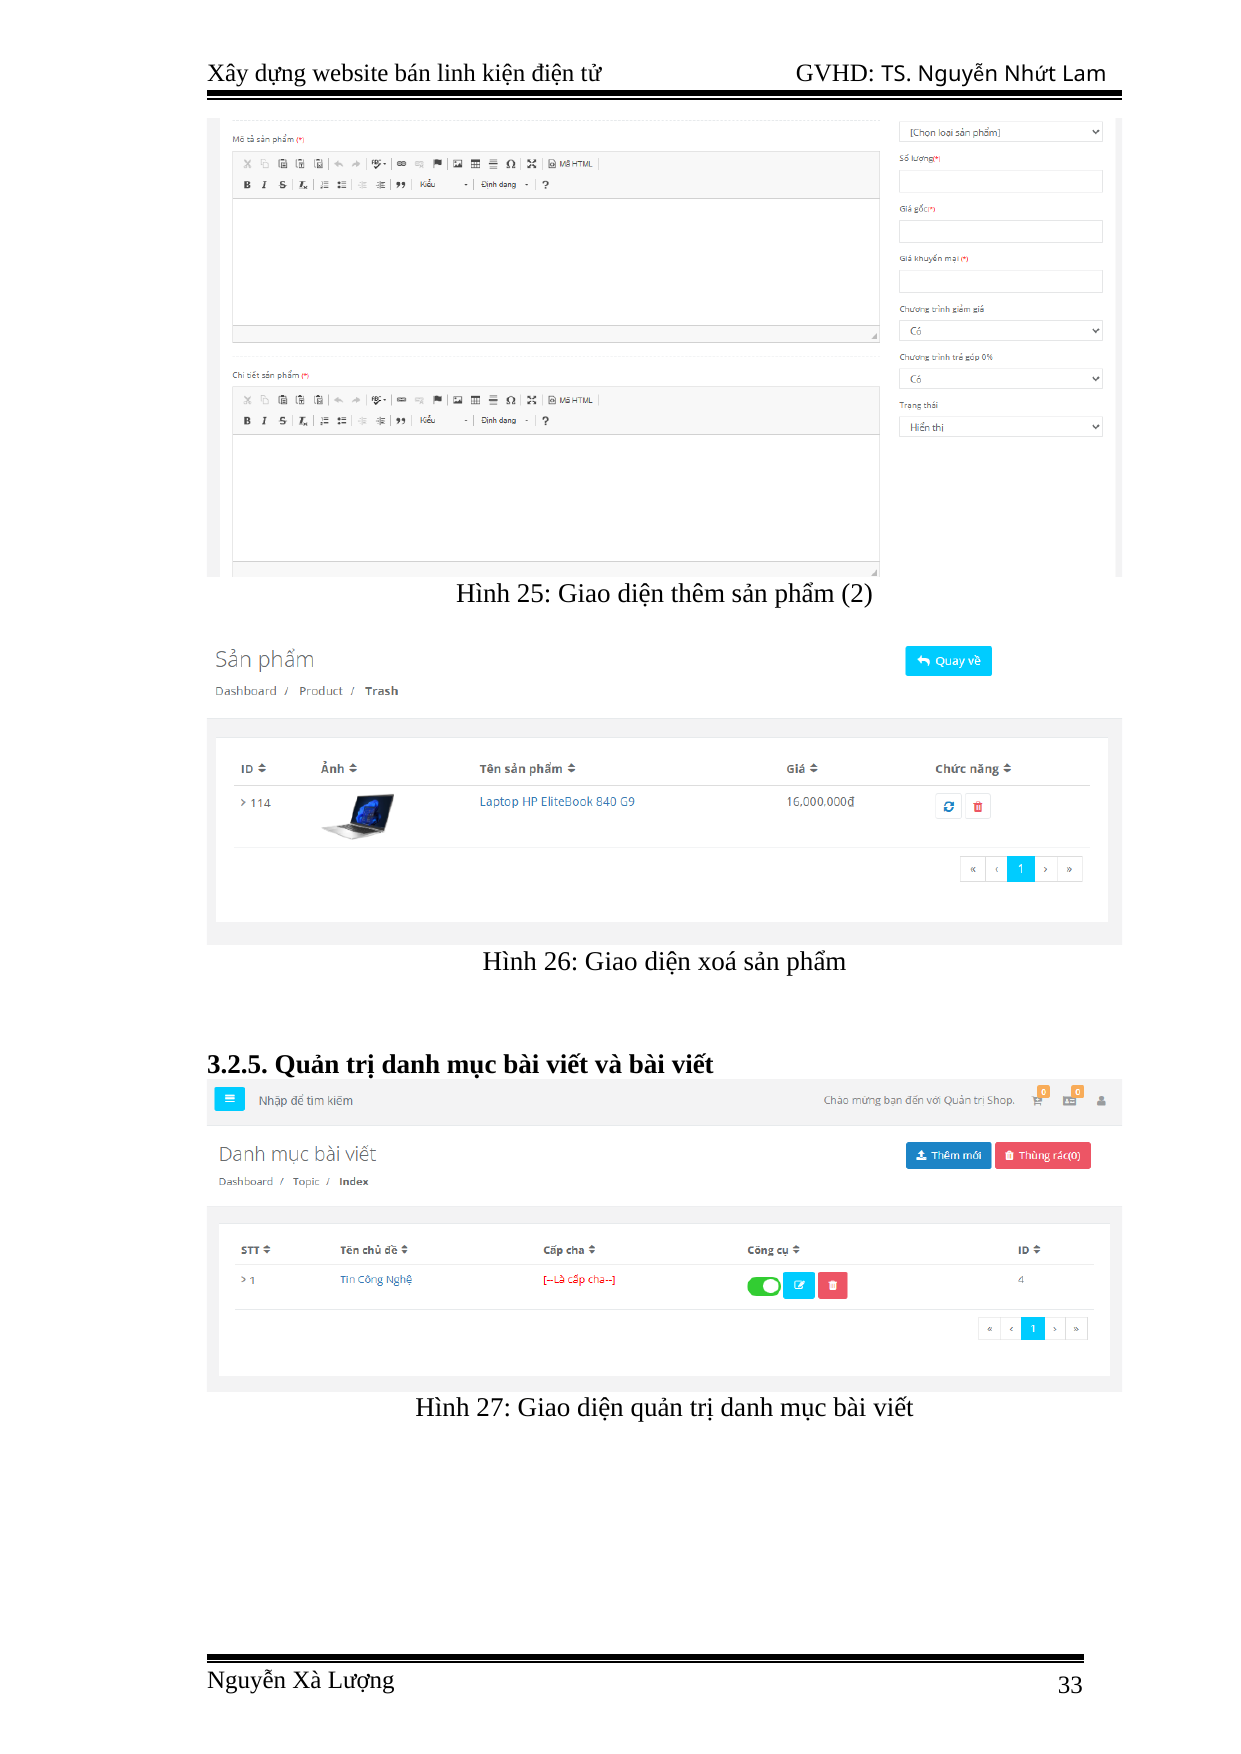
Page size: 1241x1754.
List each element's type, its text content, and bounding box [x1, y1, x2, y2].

text Hình 25: Giao diện thêm sản phẩm (2) [207, 577, 1122, 608]
picture [206, 628, 1123, 945]
picture [206, 1079, 1123, 1392]
subtitle 3.2.5. Quản trị danh mục bài viết và bài viết [207, 1048, 1122, 1079]
text Hình 26: Giao diện xoá sản phẩm [207, 945, 1122, 976]
text Hình 27: Giao diện quản trị danh mục bài viết [207, 1392, 1122, 1423]
picture [206, 118, 1123, 577]
